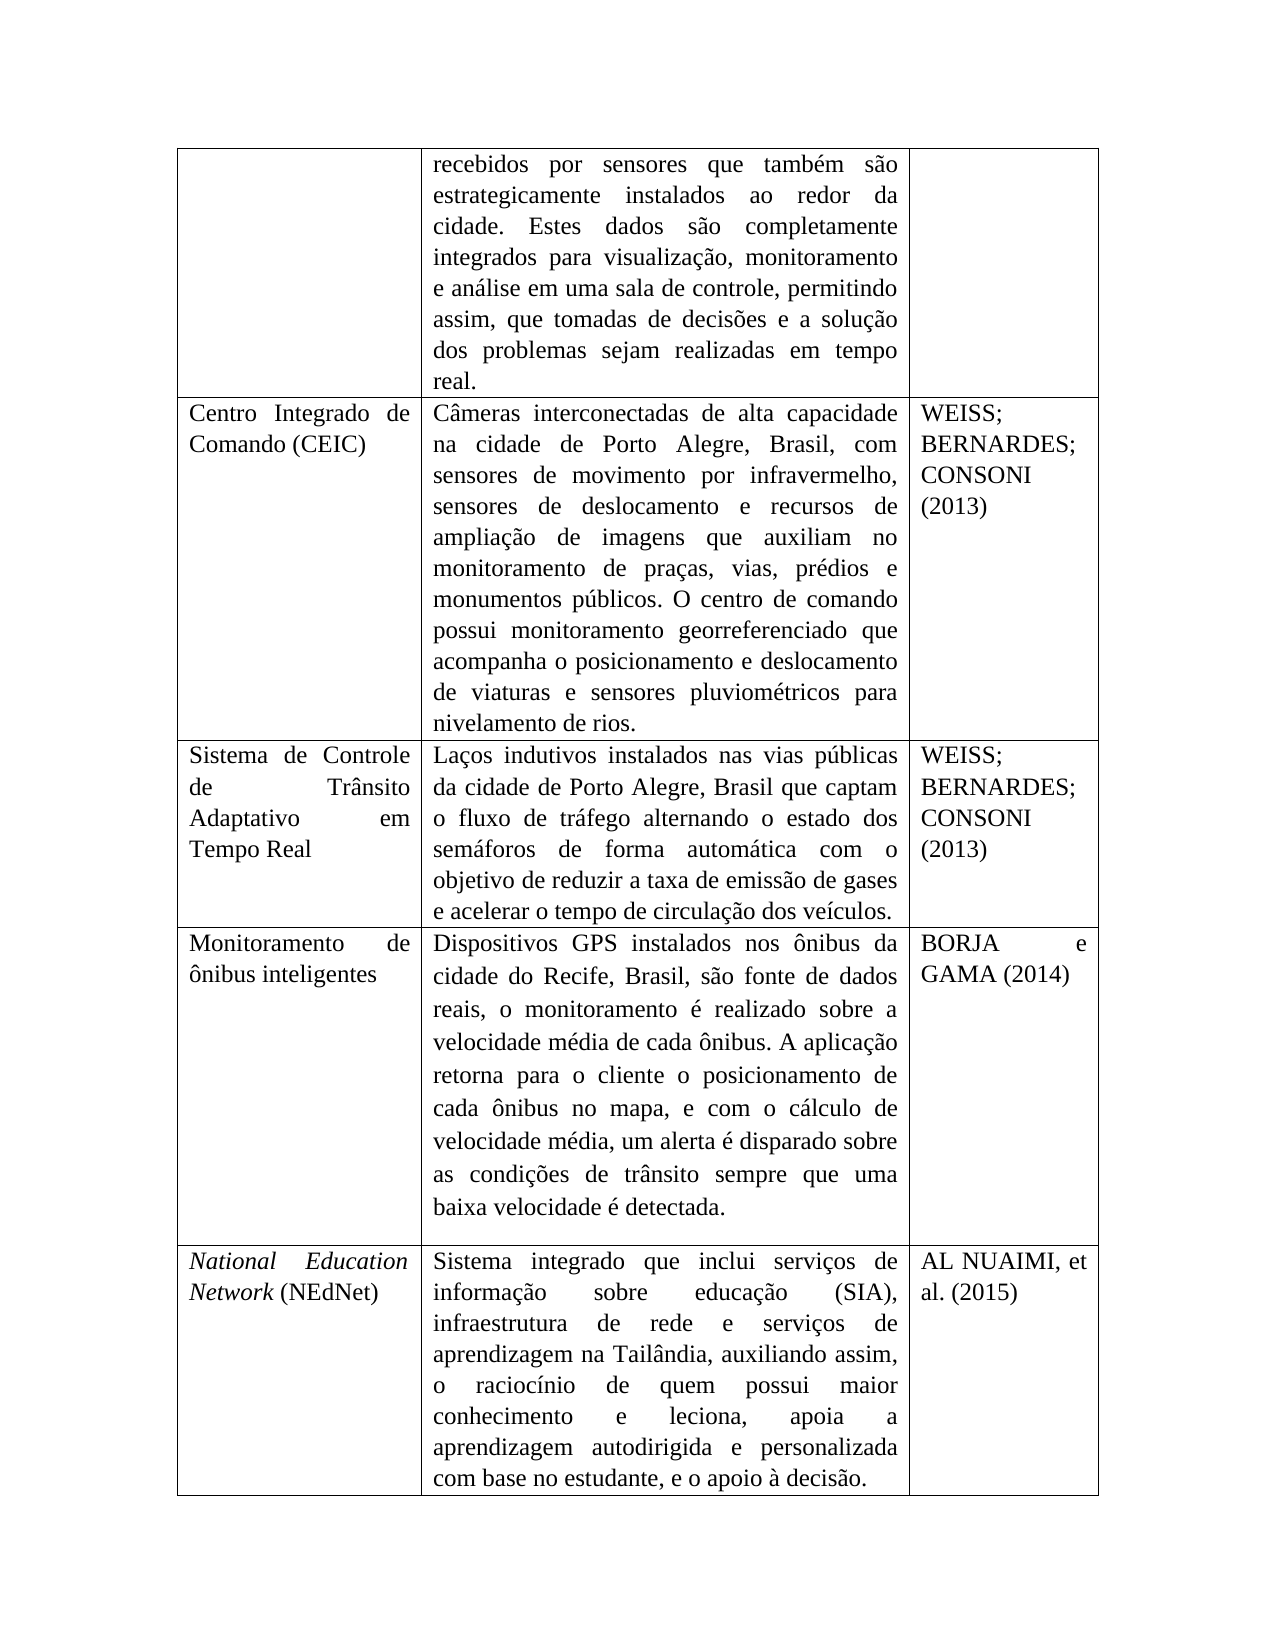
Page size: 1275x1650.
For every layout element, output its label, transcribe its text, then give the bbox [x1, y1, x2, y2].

table_cell WEISS; BERNARDES; CONSONI (2013) [910, 398, 1098, 739]
table_cell Monitoramento de ônibus inteligentes [178, 928, 421, 1245]
table_cell National Education Network (NEdNet) [178, 1246, 421, 1494]
table_cell Câmeras interconectadas de alta capacidade na cidade de Porto Alegre, Brasil, com sensores de movimento por infravermelho, sensores de deslocamento e recursos de ampliação de imagens que auxiliam no monitoramento de praças, vias, prédios e monumentos públicos. O centro de comando possui monitoramento georreferenciado que acompanha o posicionamento e deslocamento de viaturas e sensores pluviométricos para nivelamento de rios. [422, 398, 909, 739]
table_cell Sistema integrado que inclui serviços de informação sobre educação (SIA), infraestrutura de rede e serviços de aprendizagem na Tailândia, auxiliando assim, o raciocínio de quem possui maior conhecimento e leciona, apoia a aprendizagem autodirigida e personalizada com base no estudante, e o apoio à decisão. [422, 1246, 909, 1494]
table_cell WEISS; BERNARDES; CONSONI (2013) [910, 741, 1098, 927]
table_cell Sistema de Controle de Trânsito Adaptativo em Tempo Real [178, 741, 421, 927]
table_cell Dispositivos GPS instalados nos ônibus da cidade do Recife, Brasil, são fonte de dados reais, o monitoramento é realizado sobre a velocidade média de cada ônibus. A aplicação retorna para o cliente o posicionamento de cada ônibus no mapa, e com o cálculo de velocidade média, um alerta é disparado sobre as condições de trânsito sempre que uma baixa velocidade é detectada. [422, 928, 909, 1245]
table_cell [910, 149, 1098, 397]
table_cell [178, 149, 421, 397]
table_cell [910, 1246, 1098, 1494]
table_cell BORJA e GAMA (2014) [910, 928, 1098, 1245]
table_cell Laços indutivos instalados nas vias públicas da cidade de Porto Alegre, Brasil que captam o fluxo de tráfego alternando o estado dos semáforos de forma automática com o objetivo de reduzir a taxa de emissão de gases e acelerar o tempo de circulação dos veículos. [422, 741, 909, 927]
table_cell Centro Integrado de Comando (CEIC) [178, 398, 421, 739]
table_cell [422, 149, 909, 397]
